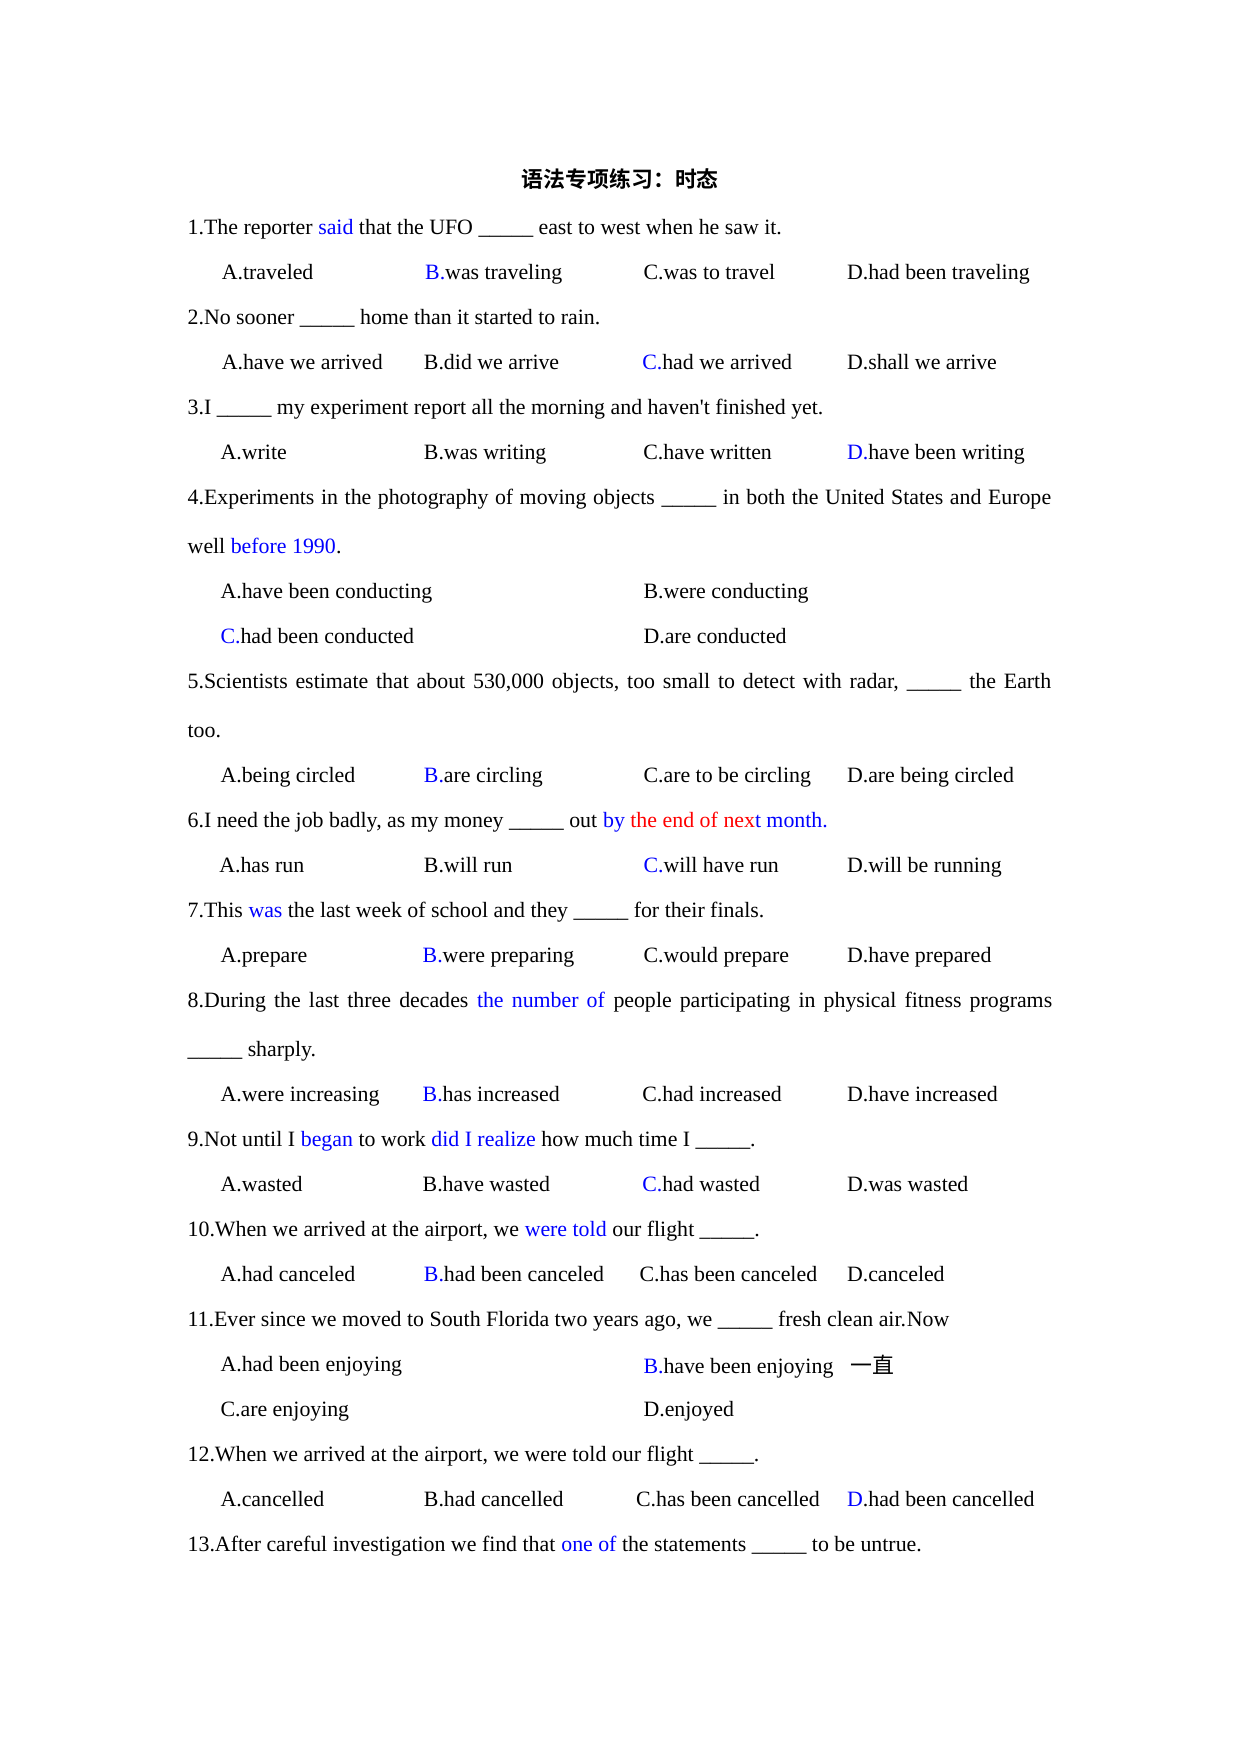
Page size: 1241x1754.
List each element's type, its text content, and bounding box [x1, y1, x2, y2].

table_header B.had been canceled [413, 1258, 628, 1303]
table_header C.has been cancelled [625, 1483, 836, 1528]
table_header C.had we arrived [631, 346, 836, 391]
table_header B.did we arrive [413, 346, 631, 391]
table_header D.will be running [836, 849, 1061, 893]
text 4.Experiments in the photography of moving objects _____ in both the United States and Europe well before 1990. [187, 481, 1053, 562]
text 5.Scientists estimate that about 530,000 objects, too small to detect with radar, _____ the Earth too. [187, 664, 1053, 746]
text 3.I _____ my experiment report all the morning and haven't finished yet. [187, 391, 1053, 423]
table_header D.was wasted [836, 1168, 1058, 1212]
table_cell C.are enjoying [209, 1393, 632, 1438]
table_header D.had been cancelled [836, 1483, 1058, 1528]
table_header B.was writing [413, 436, 632, 481]
table_header A.cancelled [209, 1483, 412, 1528]
table_header C.are to be circling [632, 758, 836, 803]
text 9.Not until I began to work did I realize how much time I _____. [187, 1122, 1053, 1155]
text 10.When we arrived at the airport, we were told our flight _____. [187, 1212, 1053, 1245]
subtitle 语法专项练习：时态 [187, 162, 1053, 194]
table_header D.canceled [836, 1258, 1060, 1303]
table_header D.have prepared [836, 939, 1061, 983]
table_header A.have been conducting [209, 575, 632, 619]
table_header B.are circling [413, 758, 632, 803]
text 13.After careful investigation we find that one of the statements _____ to be untrue. [187, 1528, 1053, 1560]
text 2.No sooner _____ home than it started to rain. [187, 300, 1053, 333]
text 12.When we arrived at the airport, we were told our flight _____. [187, 1438, 1053, 1470]
table_header A.traveled [210, 255, 414, 300]
table_header B.were preparing [411, 939, 632, 983]
table_header C.will have run [632, 849, 836, 893]
table_header A.prepare [209, 939, 411, 983]
text 1.The reporter said that the UFO _____ east to west when he saw it. [187, 210, 1053, 243]
table_cell D.enjoyed [632, 1393, 1061, 1438]
table_header C.has been canceled [628, 1258, 836, 1303]
text 8.During the last three decades the number of people participating in physical fitness programs _____ sharply. [187, 983, 1053, 1065]
table_header D.had been traveling [836, 255, 1061, 300]
table_header C.would prepare [632, 939, 836, 983]
table_header D.have increased [836, 1078, 1058, 1122]
table_header B.have wasted [411, 1168, 631, 1212]
table_header B.was traveling [414, 255, 632, 300]
table_header A.wasted [209, 1168, 411, 1212]
table_cell C.had been conducted [209, 620, 632, 664]
text 7.This was the last week of school and they _____ for their finals. [187, 893, 1053, 926]
table_header C.had increased [631, 1078, 836, 1122]
table_header D.shall we arrive [836, 346, 1061, 391]
table_header C.was to travel [632, 255, 836, 300]
table_header B.were conducting [632, 575, 1061, 619]
table_header D.have been writing [836, 436, 1060, 481]
table_header C.had wasted [631, 1168, 836, 1212]
table_cell D.are conducted [632, 620, 1061, 664]
table_header A.were increasing [209, 1078, 411, 1122]
table_header B.has increased [411, 1078, 631, 1122]
table_header C.have written [632, 436, 836, 481]
text 6.I need the job badly, as my money _____ out by the end of next month. [187, 803, 1053, 836]
table_header A.have we arrived [210, 346, 412, 391]
table_header A.being circled [209, 758, 412, 803]
table_header A.had been enjoying [209, 1348, 632, 1393]
table_header A.has run [208, 849, 412, 893]
table_header A.write [209, 436, 412, 481]
table_header B.will run [413, 849, 632, 893]
table_header A.had canceled [209, 1258, 412, 1303]
table_header B.had cancelled [413, 1483, 624, 1528]
text 11.Ever since we moved to South Florida two years ago, we _____ fresh clean air.Now [187, 1303, 1053, 1335]
table_header D.are being circled [836, 758, 1062, 803]
table_header B.have been enjoying 一直 [632, 1348, 1061, 1393]
